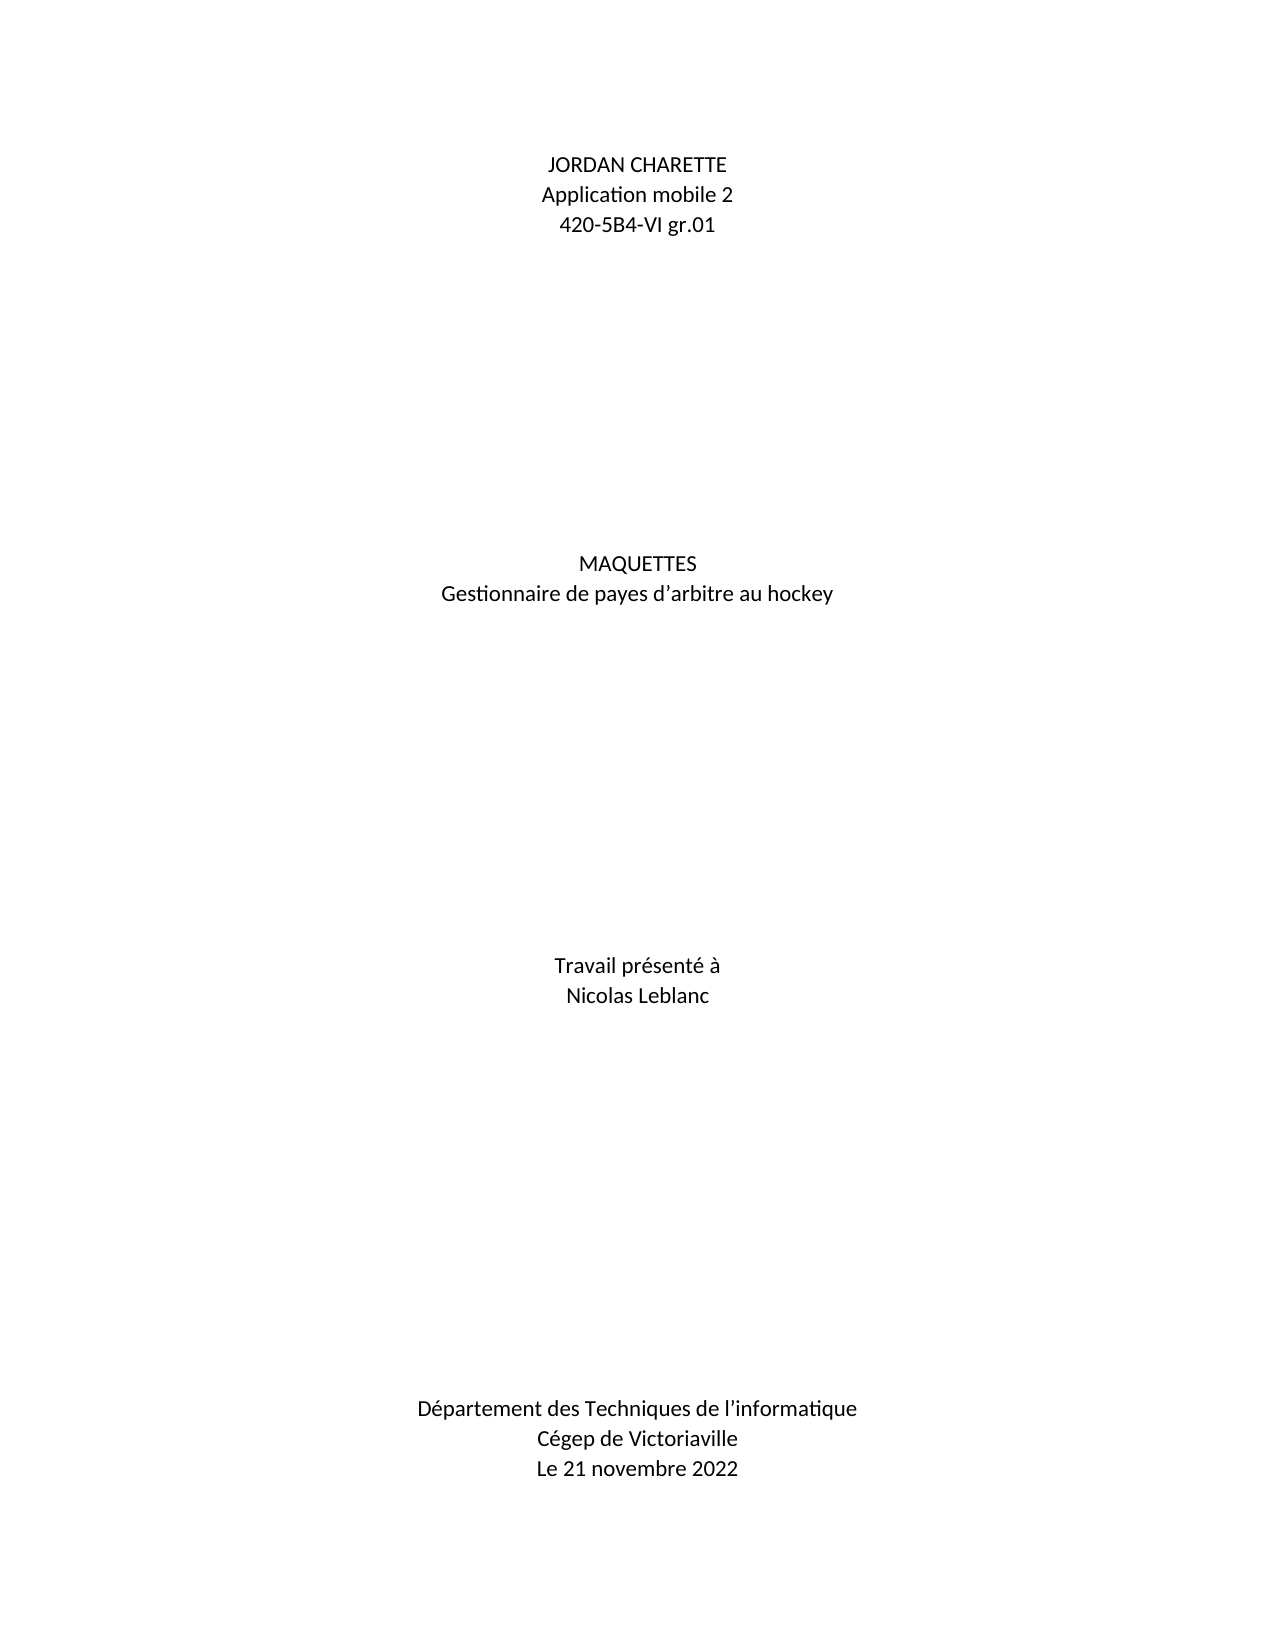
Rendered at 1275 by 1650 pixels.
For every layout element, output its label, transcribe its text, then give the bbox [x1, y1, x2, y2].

text Nicolas Leblanc [187, 981, 1087, 1009]
text 420-5B4-VI gr.01 [187, 210, 1087, 238]
text Département des Techniques de l’informatique [187, 1394, 1087, 1422]
text Cégep de Victoriaville [187, 1424, 1087, 1452]
text Application mobile 2 [187, 180, 1087, 208]
text JORDAN CHARETTE [187, 150, 1087, 178]
text Travail présenté à [187, 951, 1087, 979]
text Gestionnaire de payes d’arbitre au hockey [187, 579, 1087, 607]
text Le 21 novembre 2022 [187, 1454, 1087, 1482]
text MAQUETTES [187, 549, 1087, 577]
